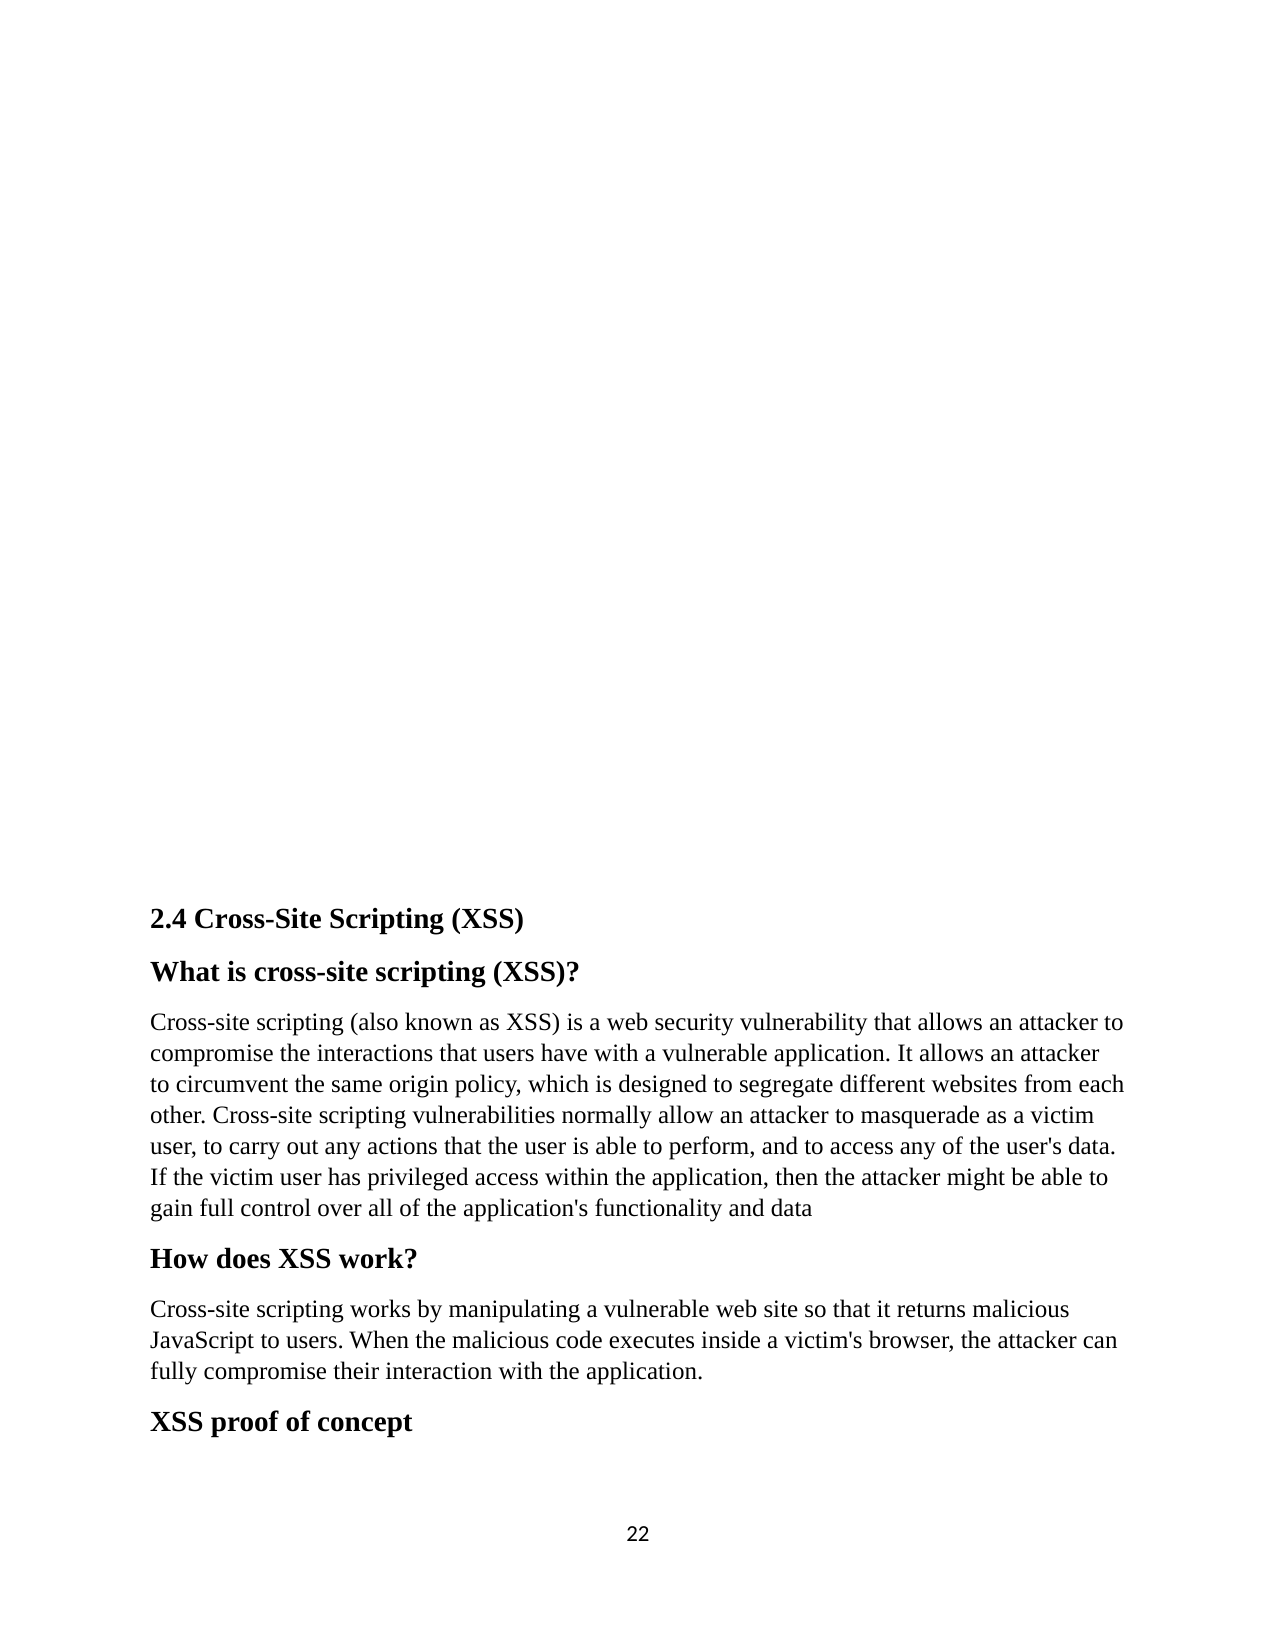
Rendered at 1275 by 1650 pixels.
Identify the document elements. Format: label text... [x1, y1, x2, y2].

text 2.4 Cross-Site Scripting (XSS) [150, 902, 1125, 935]
text What is cross-site scripting (XSS)? [150, 954, 1125, 988]
text Cross-site scripting (also known as XSS) is a web security vulnerability that allows an attacker to compromise the interactions that users have with a vulnerable application. It allows an attacker to circumvent the same origin policy, which is designed to segregate different websites from each other. Cross-site scripting vulnerabilities normally allow an attacker to masquerade as a victim user, to carry out any actions that the user is able to perform, and to access any of the user's data. If the victim user has privileged access within the application, then the attacker might be able to gain full control over all of the application's functionality and data [150, 1007, 1125, 1222]
text XSS proof of concept [150, 1404, 1125, 1437]
text How does XSS work? [150, 1241, 1125, 1275]
text Cross-site scripting works by manipulating a vulnerable web site so that it returns malicious JavaScript to users. When the malicious code executes inside a victim's browser, the attacker can fully compromise their interaction with the application. [150, 1294, 1125, 1385]
